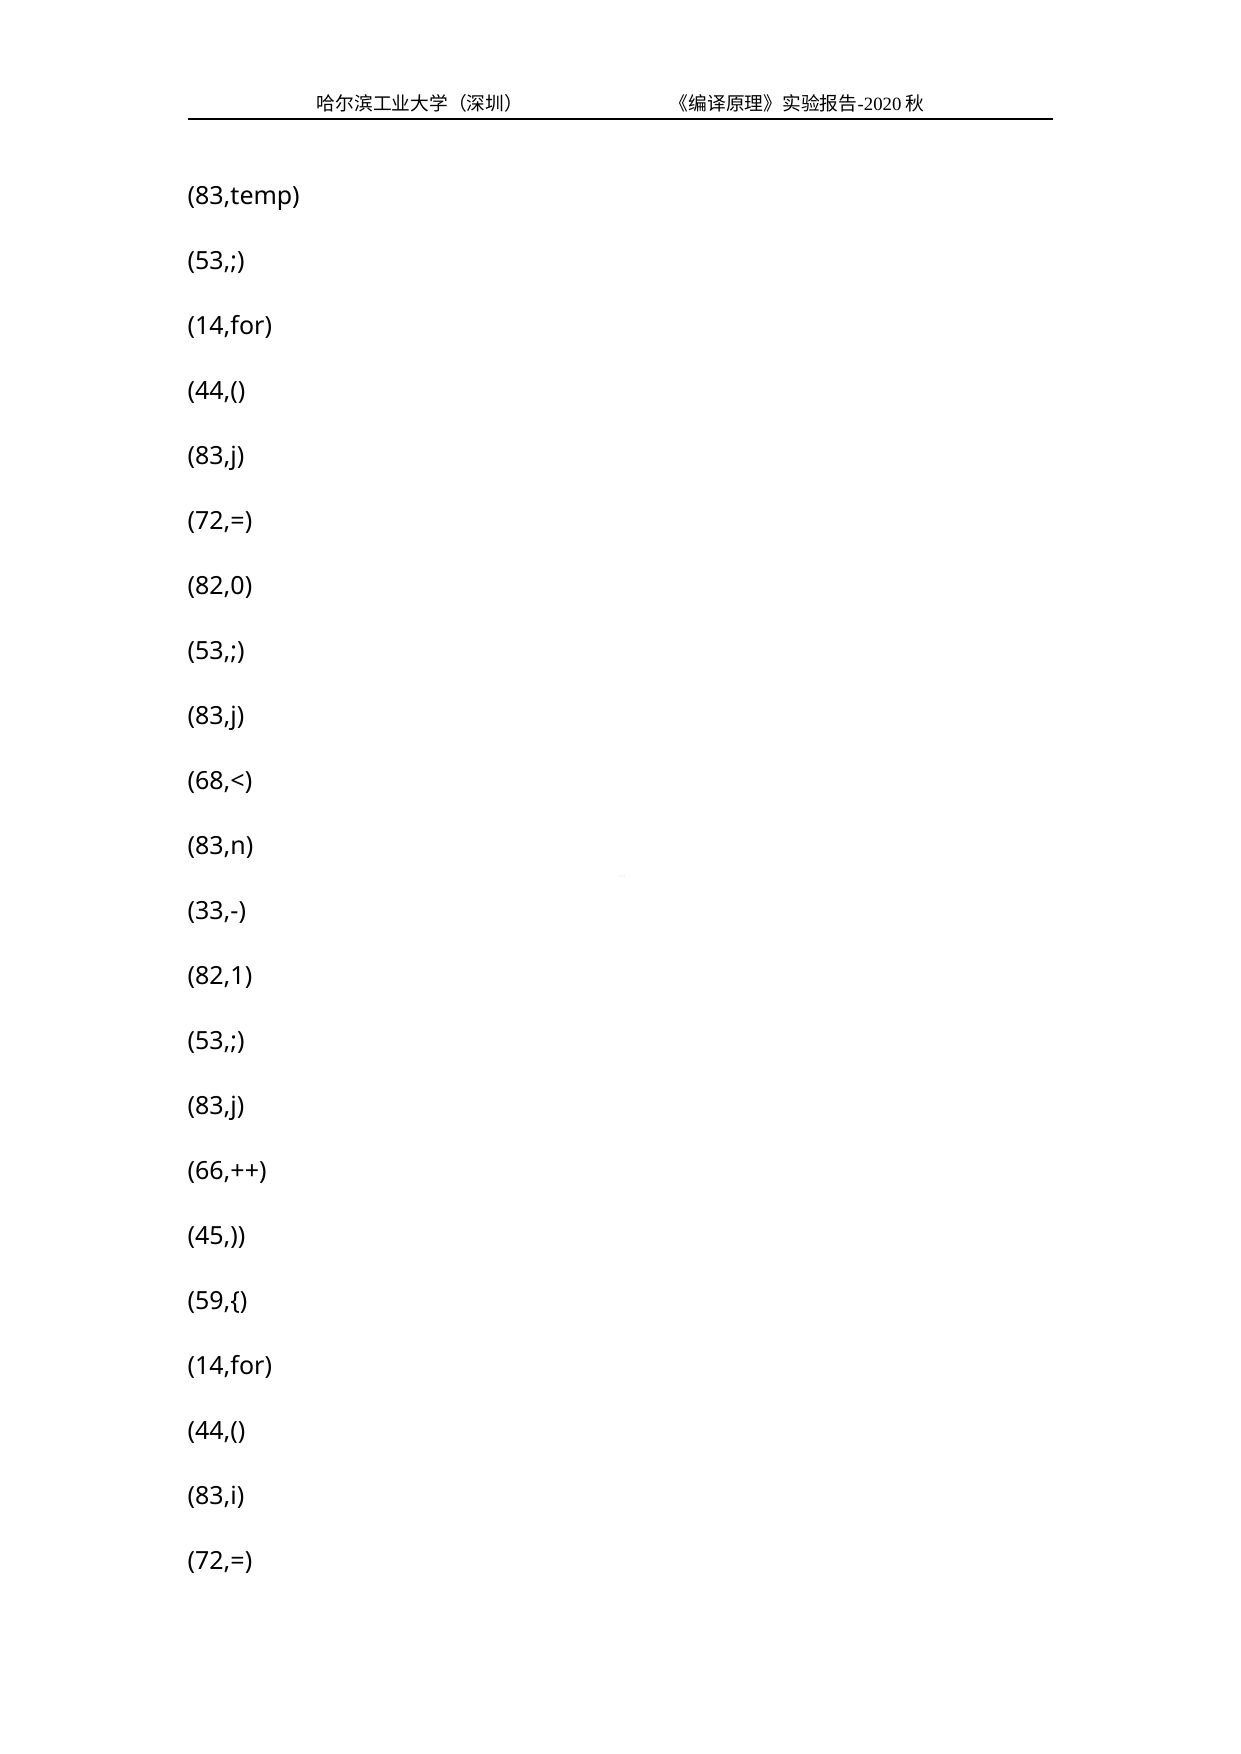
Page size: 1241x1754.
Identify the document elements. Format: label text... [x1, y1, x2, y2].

list (72,=) [187, 487, 1053, 552]
list (45,)) [187, 1202, 1053, 1267]
list (53,;) [187, 227, 1053, 292]
list (44,() [187, 1397, 1053, 1462]
list (66,++) [187, 1137, 1053, 1202]
list (83,temp) [187, 162, 1053, 227]
list (33,-) [187, 877, 1053, 942]
list (14,for) [187, 1332, 1053, 1397]
list (53,;) [187, 617, 1053, 682]
list (83,j) [187, 1072, 1053, 1137]
list (72,=) [187, 1527, 1053, 1592]
list (14,for) [187, 292, 1053, 357]
list (83,j) [187, 682, 1053, 747]
list (53,;) [187, 1007, 1053, 1072]
list (44,() [187, 357, 1053, 422]
list (68,<) [187, 747, 1053, 812]
list (82,1) [187, 942, 1053, 1007]
list (83,i) [187, 1462, 1053, 1527]
list (82,0) [187, 552, 1053, 617]
list (83,n) [187, 812, 1053, 877]
list (59,{) [187, 1267, 1053, 1332]
list (83,j) [187, 422, 1053, 487]
